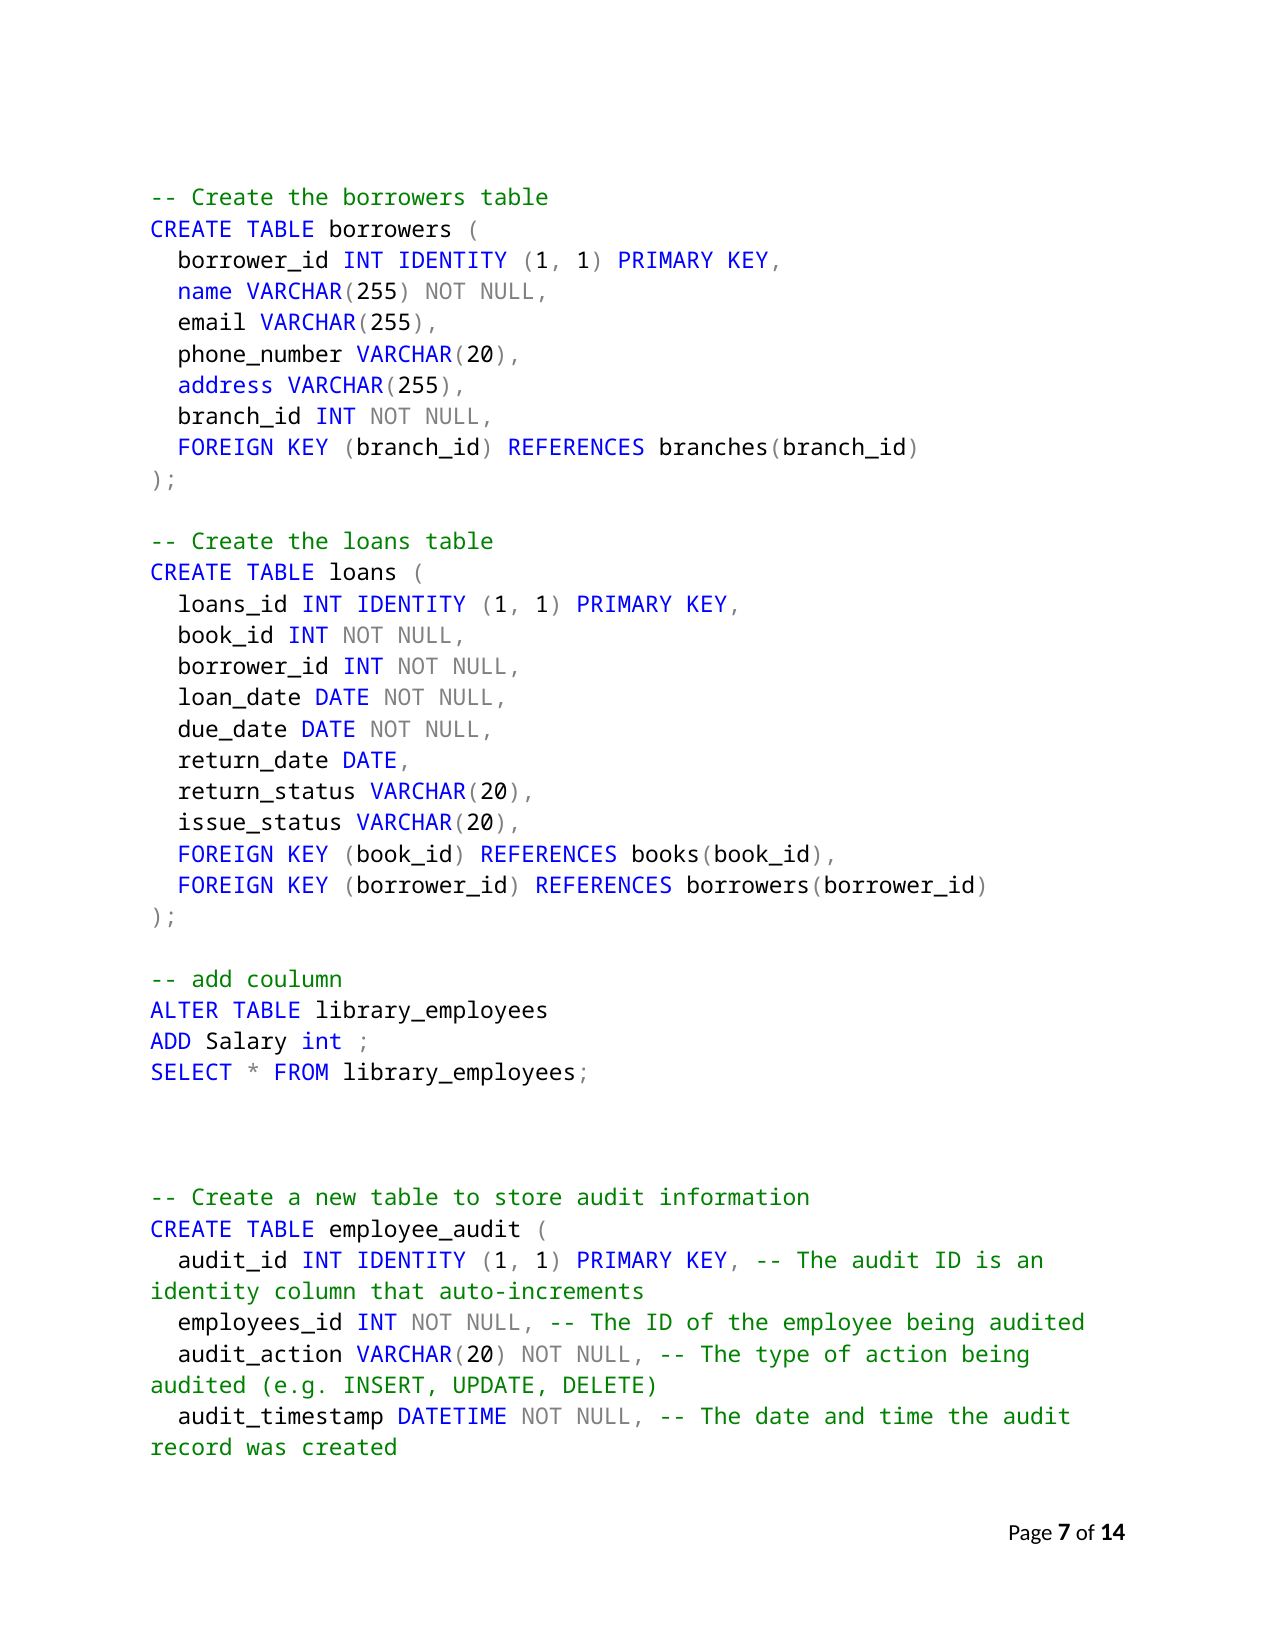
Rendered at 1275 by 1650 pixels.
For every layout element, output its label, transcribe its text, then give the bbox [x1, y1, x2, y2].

text return_status VARCHAR(20), [150, 775, 1125, 806]
text -- Create the loans table [150, 525, 1125, 556]
text CREATE TABLE loans ( [150, 556, 1125, 587]
text ); [150, 900, 1125, 931]
text -- add coulumn [150, 962, 1125, 994]
text return_date DATE, [150, 744, 1125, 775]
text loans_id INT IDENTITY (1, 1) PRIMARY KEY, [150, 587, 1125, 619]
text name VARCHAR(255) NOT NULL, [150, 275, 1125, 306]
text phone_number VARCHAR(20), [150, 337, 1125, 369]
text FOREIGN KEY (borrower_id) REFERENCES borrowers(borrower_id) [150, 869, 1125, 900]
text book_id INT NOT NULL, [150, 619, 1125, 650]
text branch_id INT NOT NULL, [150, 400, 1125, 431]
text employees_id INT NOT NULL, -- The ID of the employee being audited [150, 1306, 1125, 1337]
text FOREIGN KEY (book_id) REFERENCES books(book_id), [150, 837, 1125, 869]
text issue_status VARCHAR(20), [150, 806, 1125, 837]
text audit_id INT IDENTITY (1, 1) PRIMARY KEY, -- The audit ID is an identity column that auto-increments [150, 1244, 1125, 1306]
text email VARCHAR(255), [150, 306, 1125, 337]
text borrower_id INT NOT NULL, [150, 650, 1125, 681]
text audit_timestamp DATETIME NOT NULL, -- The date and time the audit record was created [150, 1400, 1125, 1462]
text SELECT * FROM library_employees; [150, 1056, 1125, 1087]
text FOREIGN KEY (branch_id) REFERENCES branches(branch_id) [150, 431, 1125, 462]
text ALTER TABLE library_employees [150, 994, 1125, 1025]
text ); [150, 462, 1125, 494]
text loan_date DATE NOT NULL, [150, 681, 1125, 712]
text address VARCHAR(255), [150, 369, 1125, 400]
text ADD Salary int ; [150, 1025, 1125, 1056]
text -- Create a new table to store audit information [150, 1181, 1125, 1212]
text CREATE TABLE borrowers ( [150, 212, 1125, 244]
text CREATE TABLE employee_audit ( [150, 1212, 1125, 1244]
text -- Create the borrowers table [150, 181, 1125, 212]
text audit_action VARCHAR(20) NOT NULL, -- The type of action being audited (e.g. INSERT, UPDATE, DELETE) [150, 1337, 1125, 1400]
text due_date DATE NOT NULL, [150, 712, 1125, 744]
text borrower_id INT IDENTITY (1, 1) PRIMARY KEY, [150, 244, 1125, 275]
